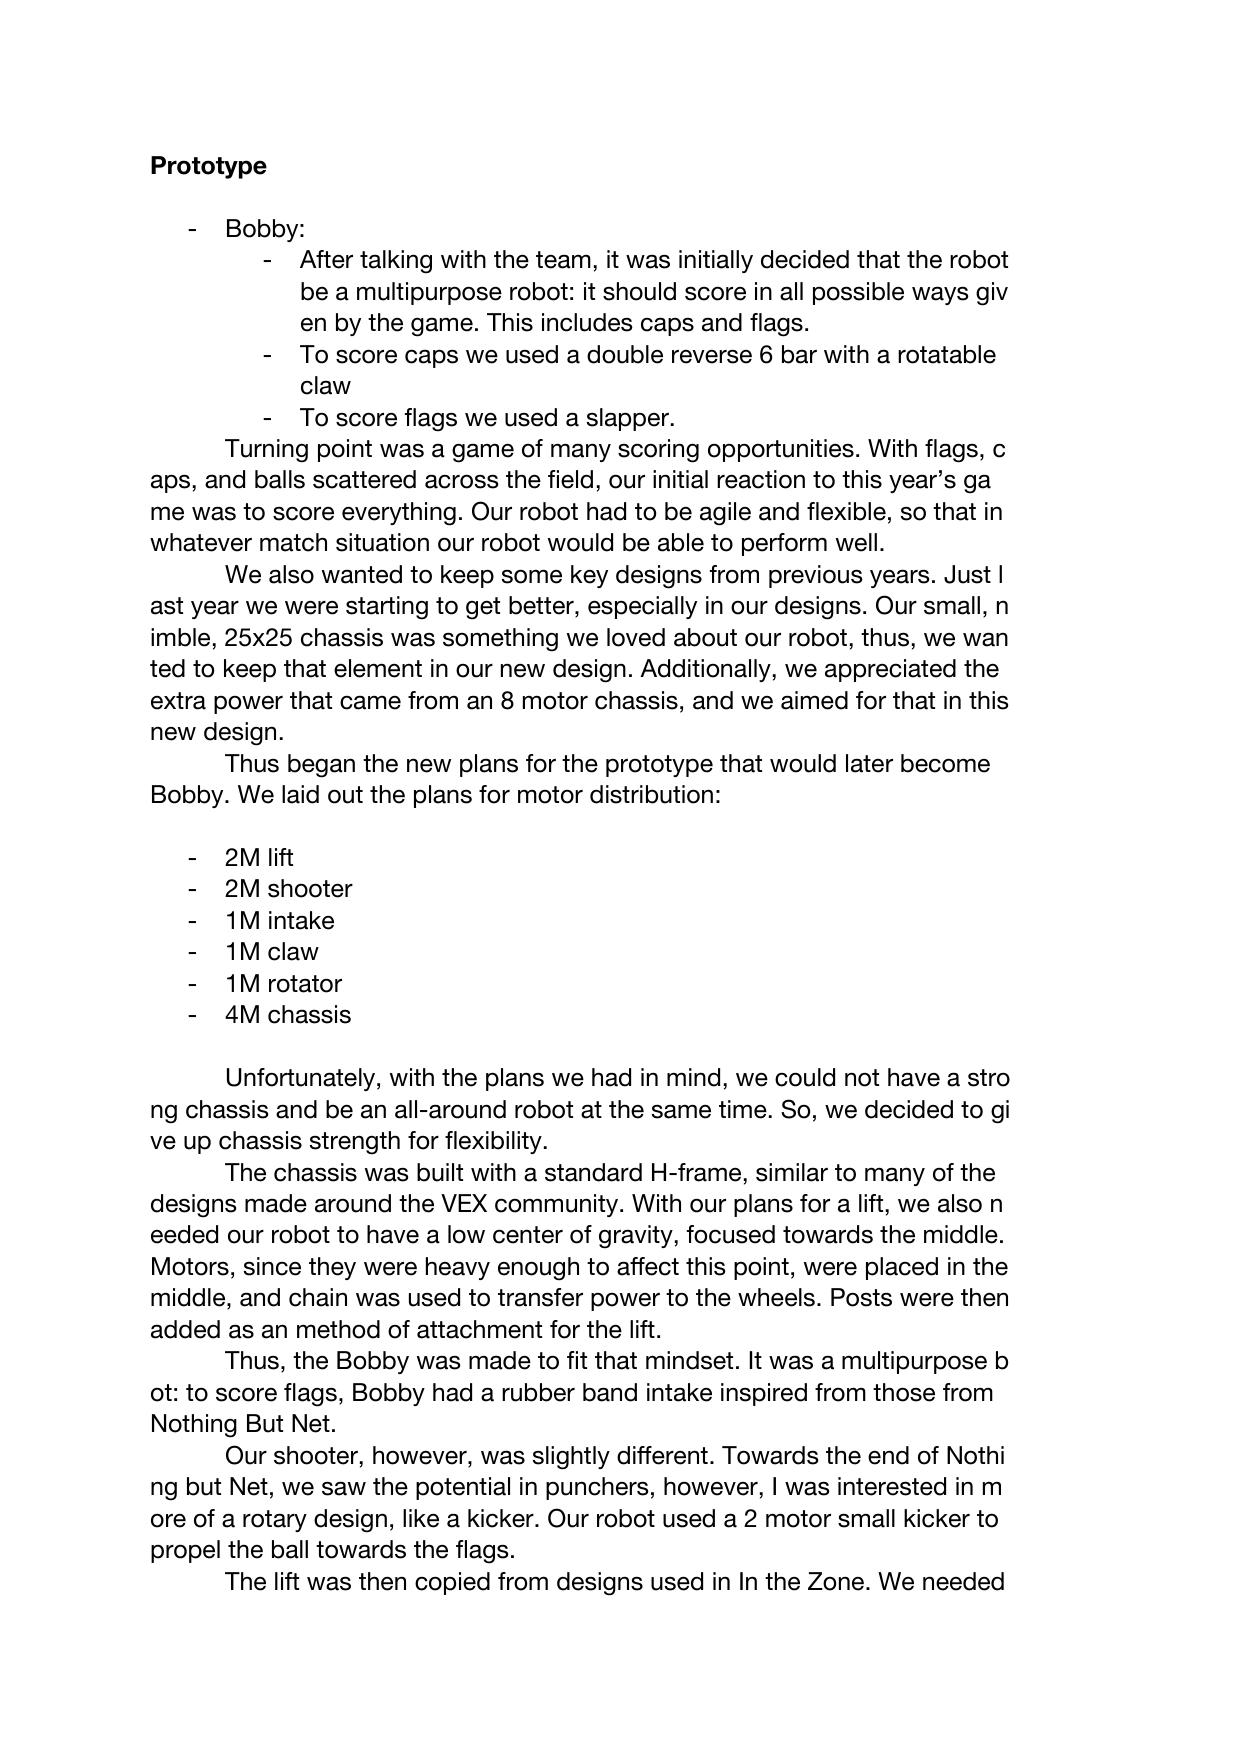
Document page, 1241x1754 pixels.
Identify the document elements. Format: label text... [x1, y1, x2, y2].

text The chassis was built with a standard H-frame, similar to many of the designs made around the VEX community. With our plans for a lift, we also needed our robot to have a low center of gravity, focused towards the middle. Motors, since they were heavy enough to affect this point, were placed in the middle, and chain was used to transfer power to the wheels. Posts were then added as an method of attachment for the lift. [150, 1157, 1012, 1345]
list Bobby: [187, 213, 1012, 244]
list To score caps we used a double reverse 6 bar with a rotatable claw [262, 339, 1012, 402]
list After talking with the team, it was initially decided that the robot be a multipurpose robot: it should score in all possible ways given by the game. This includes caps and flags. [262, 244, 1012, 339]
text Turning point was a game of many scoring opportunities. With flags, caps, and balls scattered across the field, our initial reaction to this year’s game was to score everything. Our robot had to be agile and flexible, so that in whatever match situation our robot would be able to perform well. [150, 433, 1012, 559]
text We also wanted to keep some key designs from previous years. Just last year we were starting to get better, especially in our designs. Our small, nimble, 25x25 chassis was something we loved about our robot, thus, we wanted to keep that element in our new design. Additionally, we appreciated the extra power that came from an 8 motor chassis, and we aimed for that in this new design. [150, 559, 1012, 748]
text Thus began the new plans for the prototype that would later become Bobby. We laid out the plans for motor distribution: [150, 748, 1012, 811]
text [150, 1566, 1012, 1597]
list 2M lift [187, 842, 1012, 873]
list 2M shooter [187, 873, 1012, 905]
text Unfortunately, with the plans we had in mind, we could not have a strong chassis and be an all-around robot at the same time. So, we decided to give up chassis strength for flexibility. [150, 1062, 1012, 1157]
text Thus, the Bobby was made to fit that mindset. It was a multipurpose bot: to score flags, Bobby had a rubber band intake inspired from those from Nothing But Net. [150, 1345, 1012, 1440]
text Our shooter, however, was slightly different. Towards the end of Nothing but Net, we saw the potential in punchers, however, I was interested in more of a rotary design, like a kicker. Our robot used a 2 motor small kicker to propel the ball towards the flags. [150, 1440, 1012, 1566]
text Prototype [150, 150, 1012, 181]
list 1M intake [187, 905, 1012, 936]
list 1M rotator [187, 968, 1012, 999]
list 4M chassis [187, 999, 1012, 1031]
list To score flags we used a slapper. [262, 402, 1012, 433]
list 1M claw [187, 936, 1012, 968]
